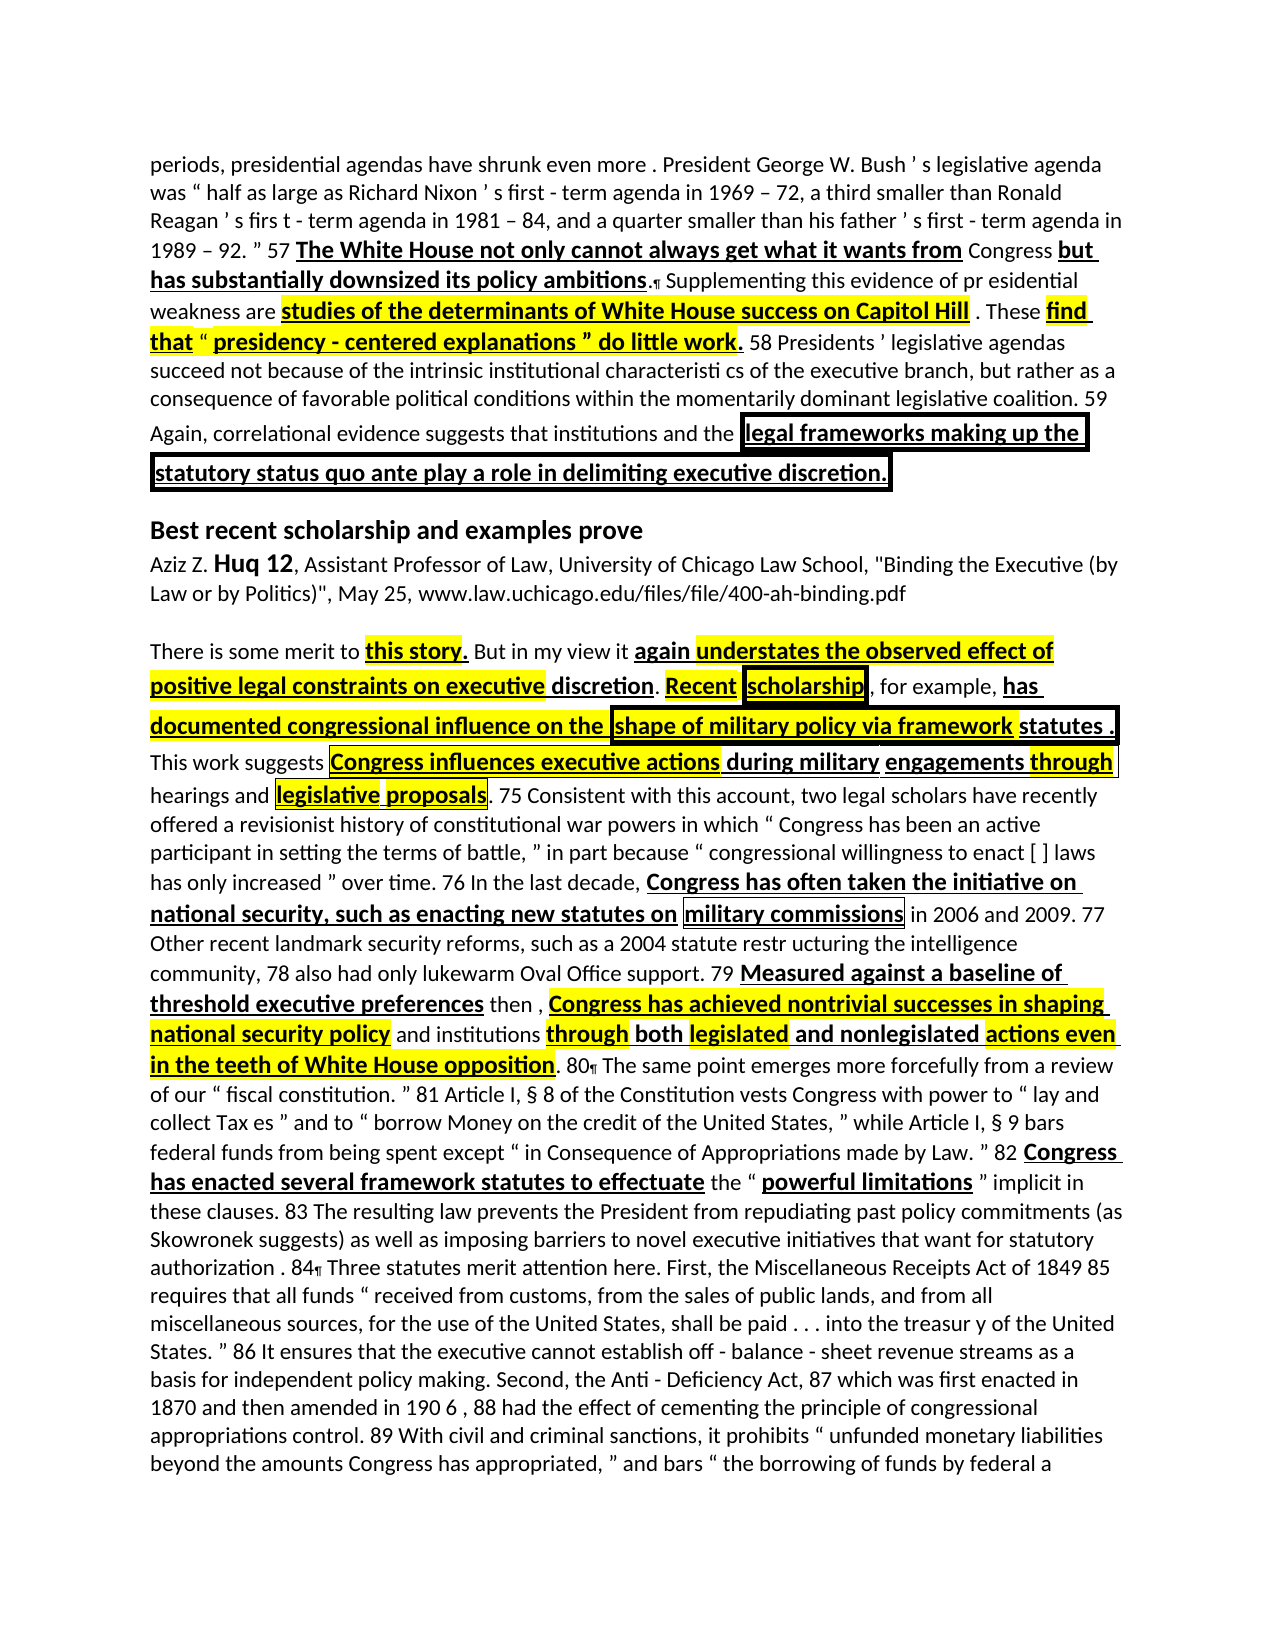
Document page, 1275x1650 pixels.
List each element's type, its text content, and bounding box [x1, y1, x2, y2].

subtitle Best recent scholarship and examples prove [150, 513, 1125, 546]
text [150, 150, 1125, 492]
text Aziz Z. Huq 12, Assistant Professor of Law, University of Chicago Law School, "Binding the Executive (by Law or by Politics)", May 25, www.law.uchicago.edu/files/file/400-ah-binding.pdf [150, 546, 1125, 607]
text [150, 635, 1125, 1477]
